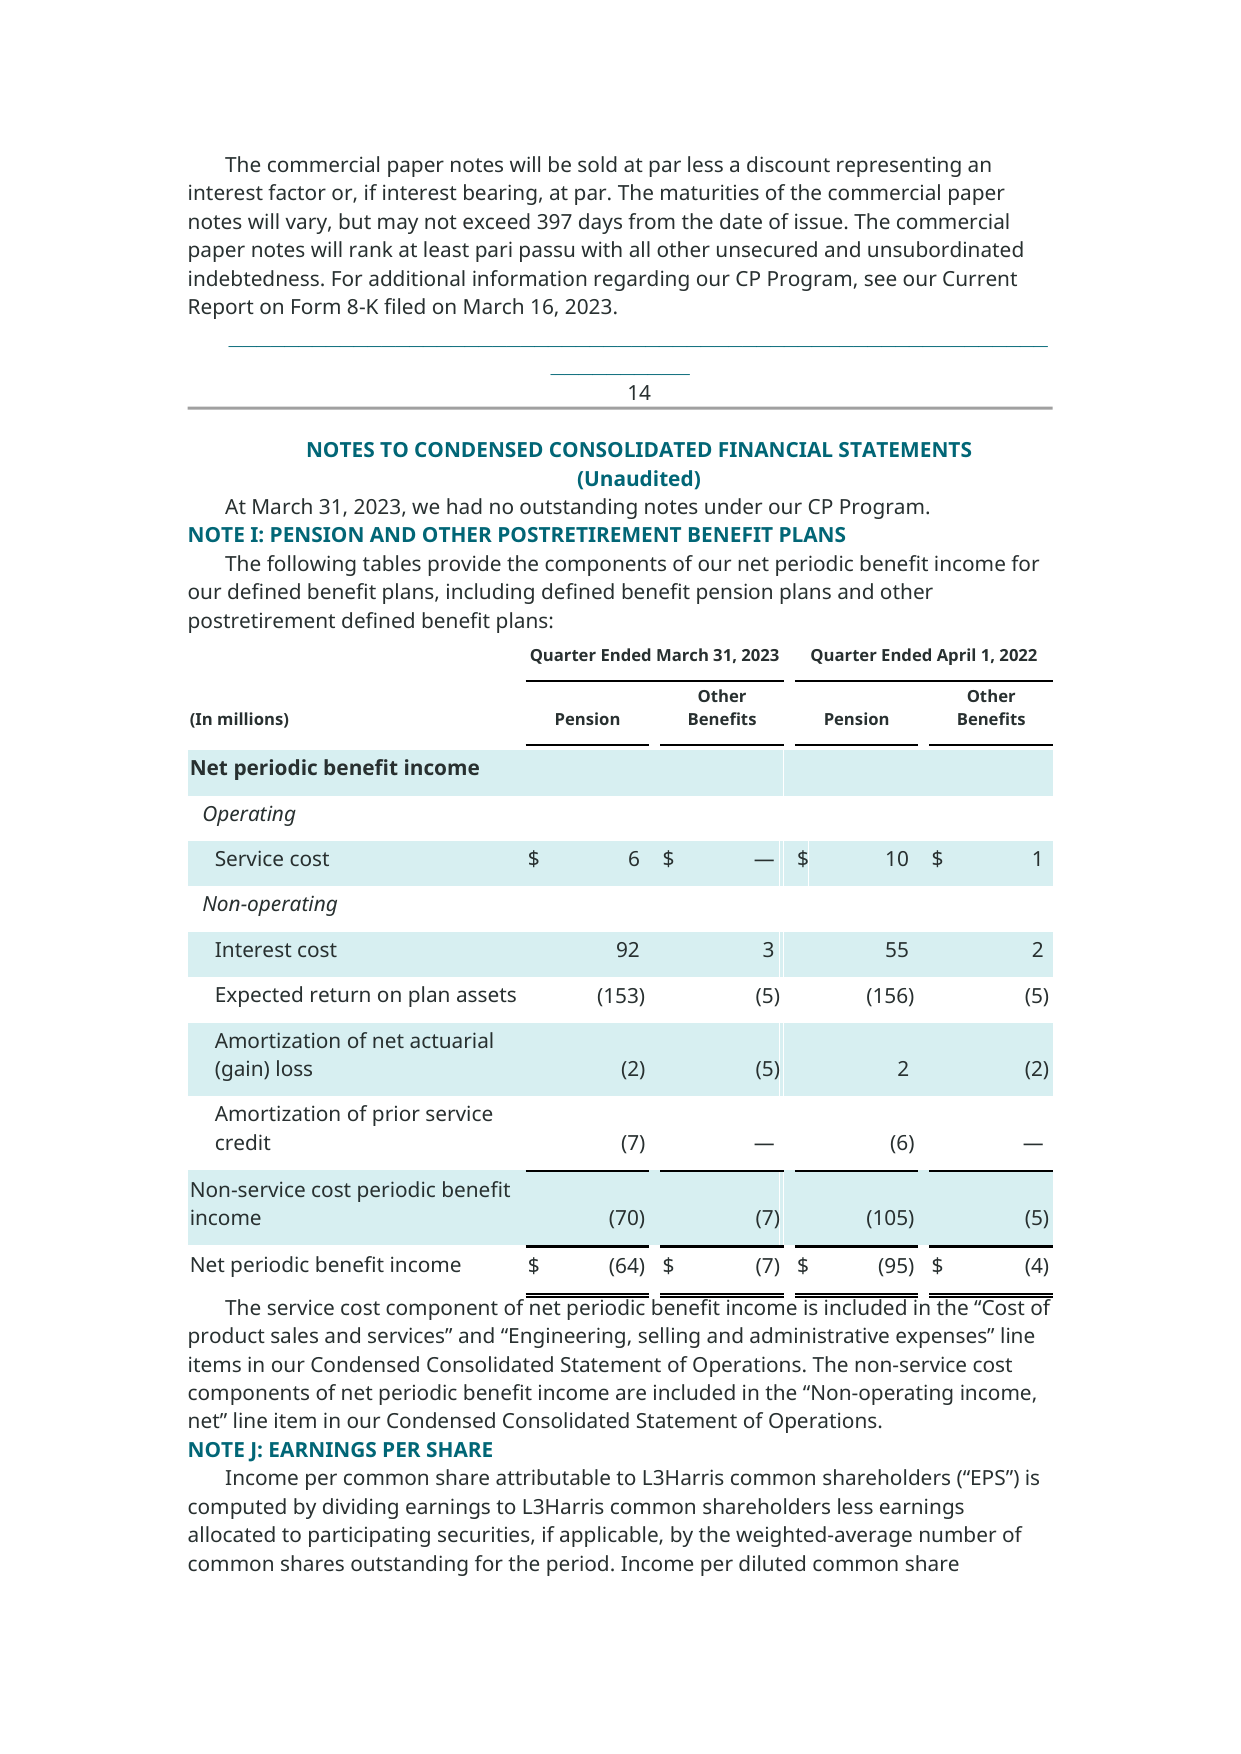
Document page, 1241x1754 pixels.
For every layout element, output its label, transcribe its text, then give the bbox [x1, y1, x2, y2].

text The commercial paper notes will be sold at par less a discount representing an interest factor or, if interest bearing, at par. The maturities of the commercial paper notes will vary, but may not exceed 397 days from the date of issue. The commercial paper notes will rank at least pari passu with all other unsecured and unsubordinated indebtedness. For additional information regarding our CP Program, see our Current Report on Form 8-K filed on March 16, 2023. [187, 150, 1053, 321]
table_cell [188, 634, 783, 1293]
text NOTE J: EARNINGS PER SHARE [187, 1435, 1053, 1463]
text _____________________________________________________________________ [187, 321, 1053, 378]
text At March 31, 2023, we had no outstanding notes under our CP Program. [187, 492, 1053, 521]
text NOTES TO CONDENSED CONSOLIDATED FINANCIAL STATEMENTS [187, 435, 1053, 464]
text (Unaudited) [187, 464, 1053, 492]
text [187, 1463, 1053, 1577]
text The service cost component of net periodic benefit income is included in the “Cost of product sales and services” and “Engineering, selling and administrative expenses” line items in our Condensed Consolidated Statement of Operations. The non-service cost components of net periodic benefit income are included in the “Non-operating income, net” line item in our Condensed Consolidated Statement of Operations. [187, 1293, 1053, 1435]
text 14 [187, 378, 1053, 406]
text The following tables provide the components of our net periodic benefit income for our defined benefit plans, including defined benefit pension plans and other postretirement defined benefit plans: [187, 549, 1053, 634]
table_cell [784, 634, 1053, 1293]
text NOTE I: PENSION AND OTHER POSTRETIREMENT BENEFIT PLANS [187, 521, 1053, 549]
